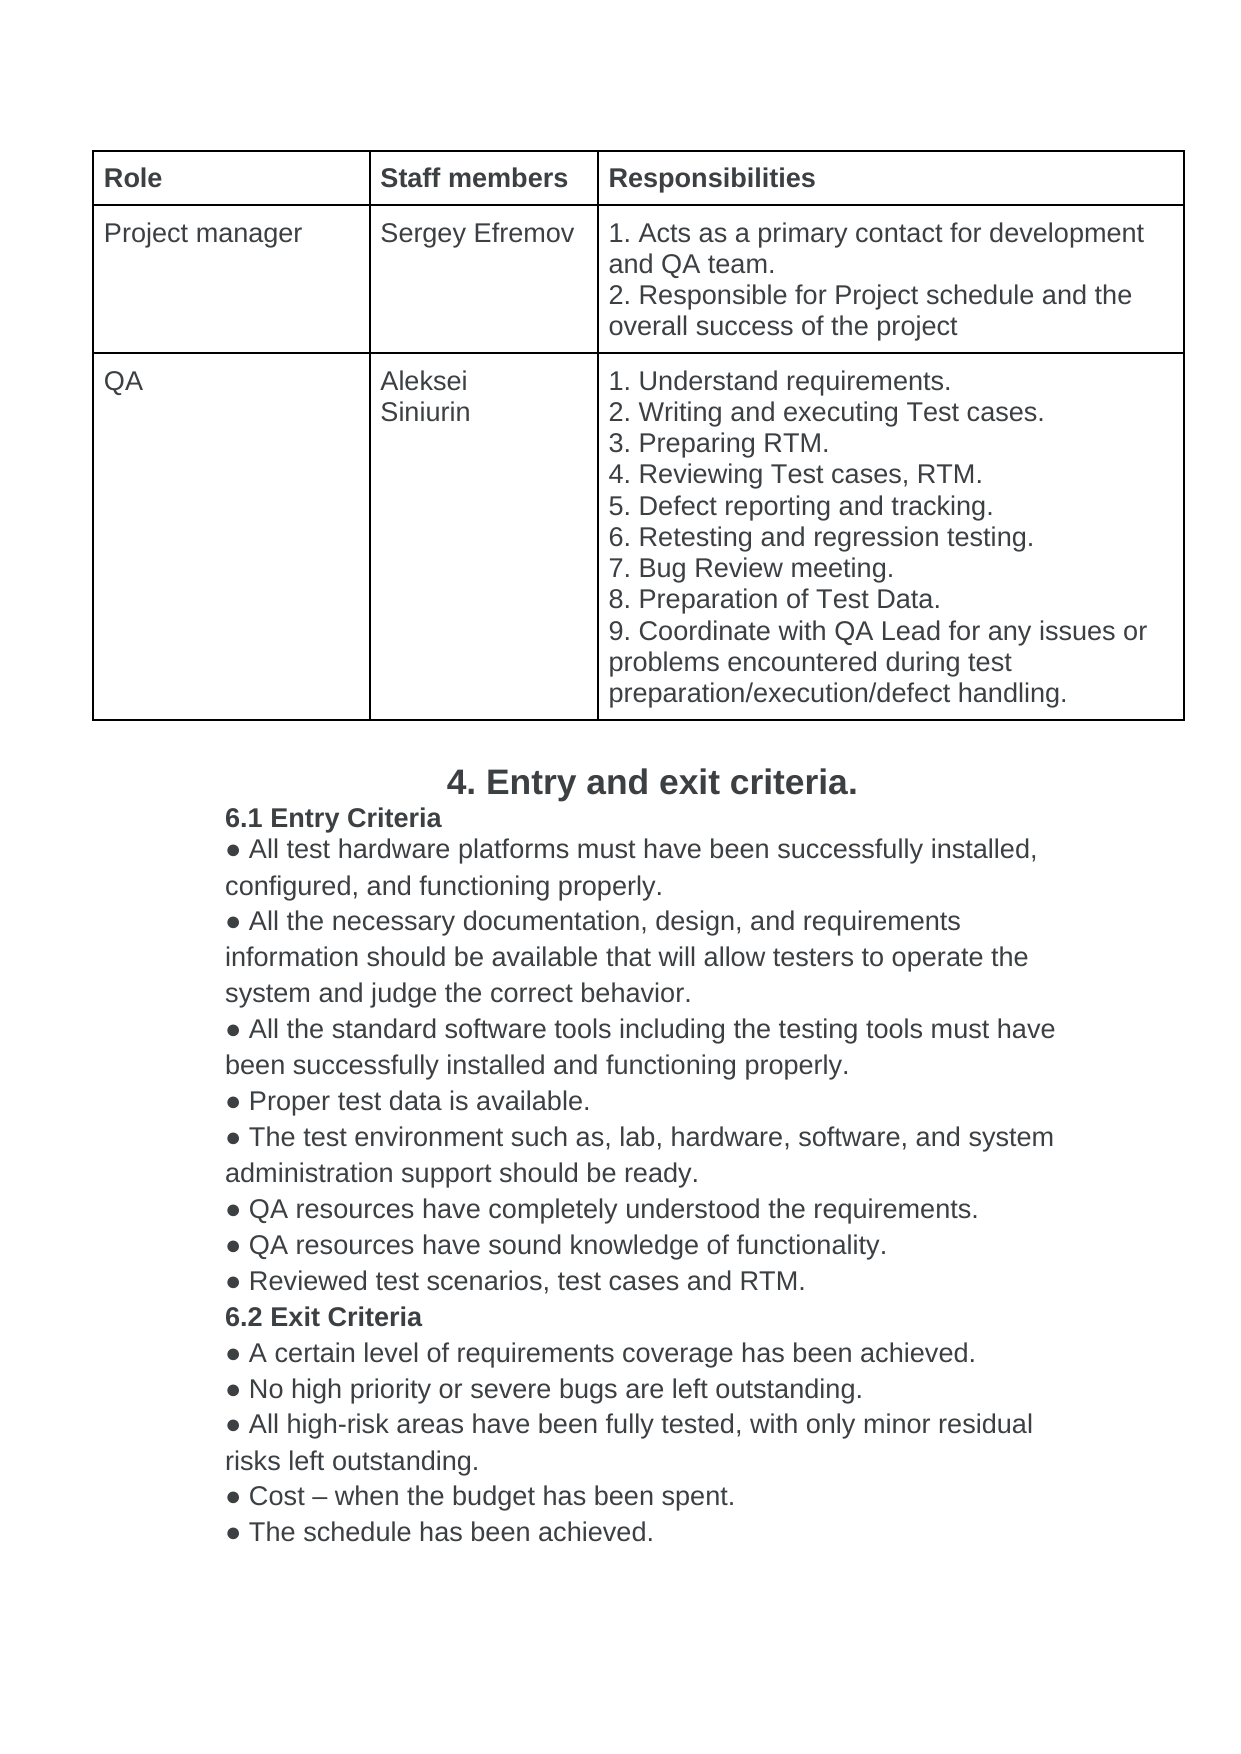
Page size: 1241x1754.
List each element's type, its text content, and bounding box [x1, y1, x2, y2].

table_header Role [94, 152, 369, 204]
text 6.1 Entry Criteria [225, 802, 1080, 833]
text ● QA resources have sound knowledge of functionality. [225, 1229, 1080, 1260]
text ● A certain level of requirements coverage has been achieved. [225, 1337, 1080, 1368]
table_cell Sergey Efremov [371, 206, 597, 352]
table_cell QA [94, 354, 369, 719]
text ● Cost – when the budget has been spent. [225, 1480, 1080, 1512]
table_cell Aleksei Siniurin [371, 354, 597, 719]
text 4. Entry and exit criteria. [225, 762, 1080, 802]
table_header Responsibilities [599, 152, 1183, 204]
text ● The schedule has been achieved. [225, 1516, 1080, 1548]
text ● All the standard software tools including the testing tools must have been successfully installed and functioning properly. [225, 1013, 1080, 1080]
text ● Proper test data is available. [225, 1085, 1080, 1116]
text ● The test environment such as, lab, hardware, software, and system administration support should be ready. [225, 1121, 1080, 1188]
text ● All high-risk areas have been fully tested, with only minor residual risks left outstanding. [225, 1408, 1080, 1476]
text 6.2 Exit Criteria [225, 1301, 1080, 1332]
table_header Staff members [371, 152, 597, 204]
table_cell Project manager [94, 206, 369, 352]
table_cell 1. Acts as a primary contact for development and QA team. 2. Responsible for Project schedule and the overall success of the project [599, 206, 1183, 352]
text ● All test hardware platforms must have been successfully installed, configured, and functioning properly. [225, 833, 1080, 901]
text ● Reviewed test scenarios, test cases and RTM. [225, 1265, 1080, 1296]
text ● QA resources have completely understood the requirements. [225, 1193, 1080, 1224]
text ● All the necessary documentation, design, and requirements information should be available that will allow testers to operate the system and judge the correct behavior. [225, 905, 1080, 1008]
table_cell 1. Understand requirements. 2. Writing and executing Test cases. 3. Preparing RTM. 4. Reviewing Test cases, RTM. 5. Defect reporting and tracking. 6. Retesting and regression testing. 7. Bug Review meeting. 8. Preparation of Test Data. 9. Coordinate with QA Lead for any issues or problems encountered during test preparation/execution/defect handling. [599, 354, 1183, 719]
text ● No high priority or severe bugs are left outstanding. [225, 1373, 1080, 1404]
